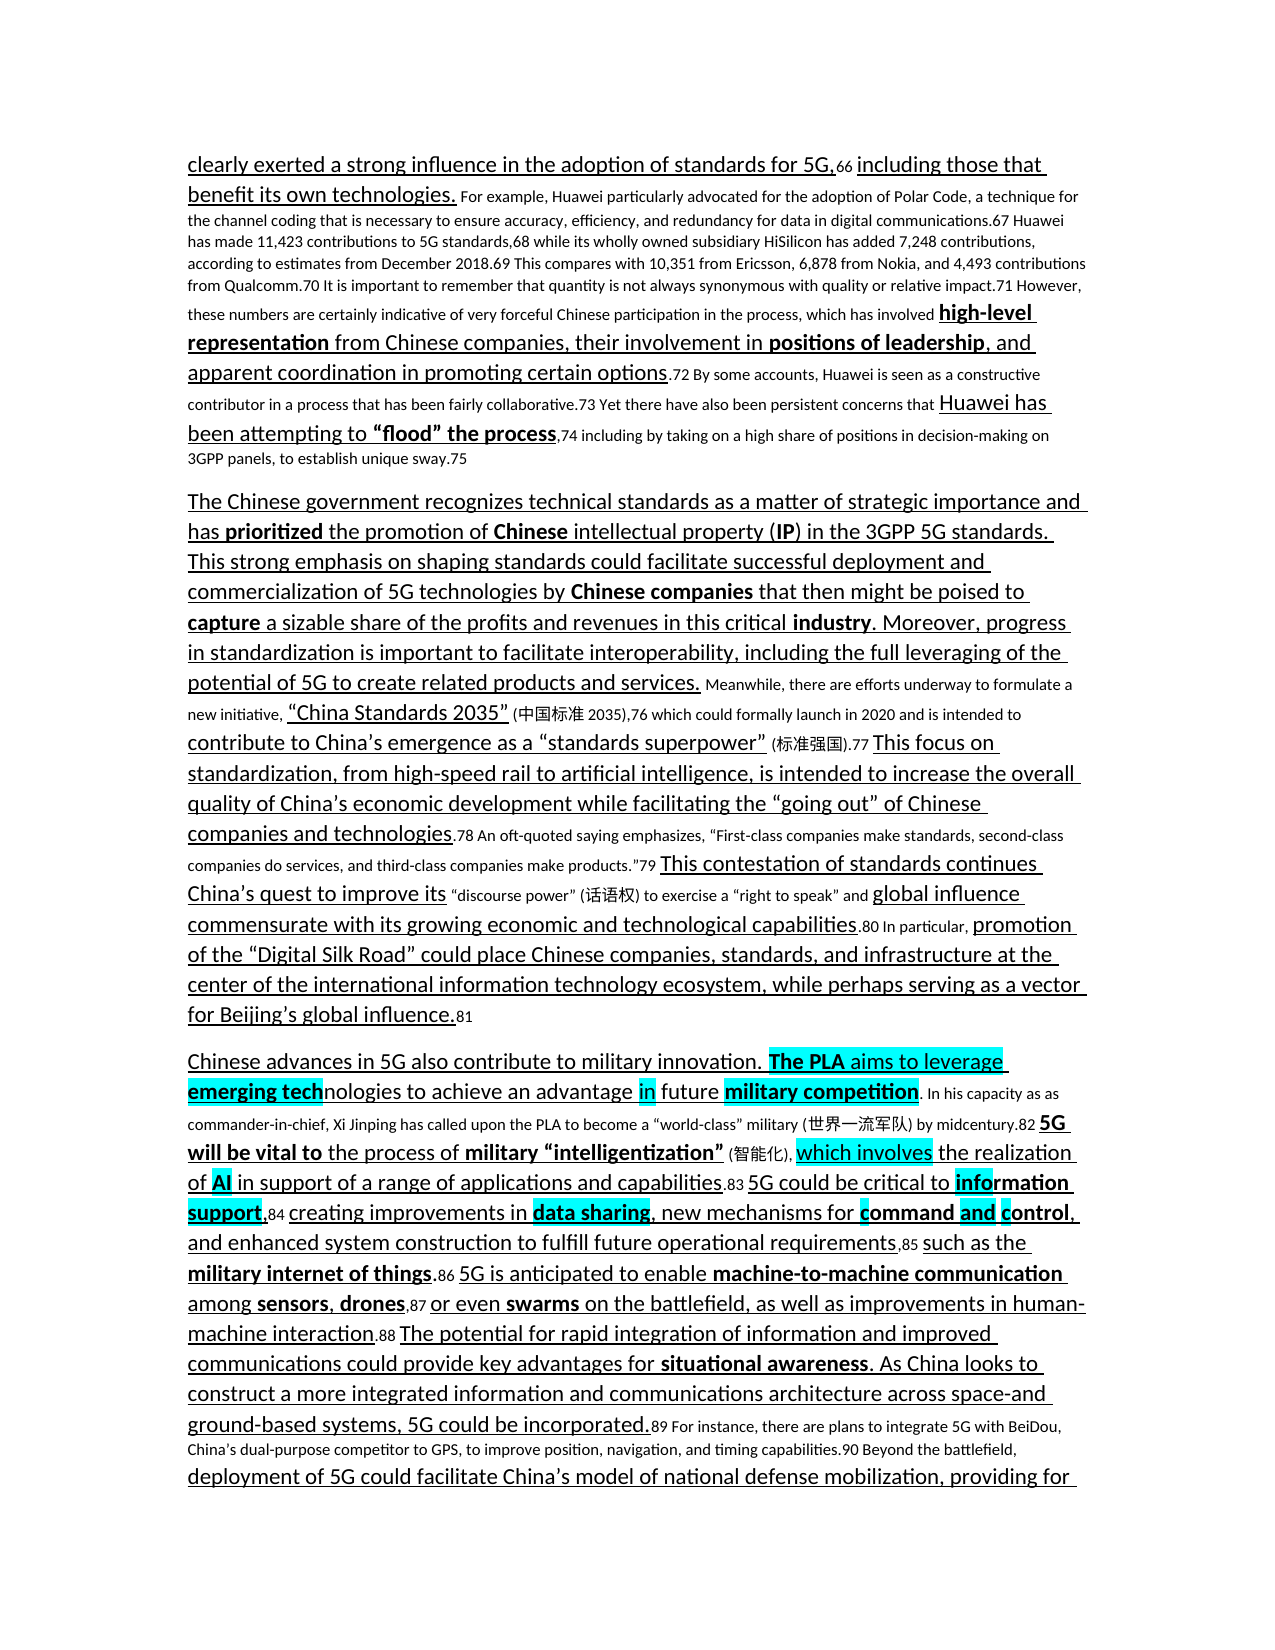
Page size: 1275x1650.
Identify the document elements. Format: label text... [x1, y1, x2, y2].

text The Chinese government recognizes technical standards as a matter of strategic importance and has prioritized the promotion of Chinese intellectual property (IP) in the 3GPP 5G standards. This strong emphasis on shaping standards could facilitate successful deployment and commercialization of 5G technologies by Chinese companies that then might be poised to capture a sizable share of the profits and revenues in this critical industry. Moreover, progress in standardization is important to facilitate interoperability, including the full leveraging of the potential of 5G to create related products and services. Meanwhile, there are efforts underway to formulate a new initiative, “China Standards 2035” (中国标准2035),76 which could formally launch in 2020 and is intended to contribute to China’s emergence as a “standards superpower” (标准强国).77 This focus on standardization, from high-speed rail to artificial intelligence, is intended to increase the overall quality of China’s economic development while facilitating the “going out” of Chinese companies and technologies.78 An oft-quoted saying emphasizes, “First-class companies make standards, second-class companies do services, and third-class companies make products.”79 This contestation of standards continues China’s quest to improve its “discourse power” (话语权) to exercise a “right to speak” and global influence commensurate with its growing economic and technological capabilities.80 In particular, promotion of the “Digital Silk Road” could place Chinese companies, standards, and infrastructure at the center of the international information technology ecosystem, while perhaps serving as a vector for Beijing’s global influence.81 [187, 512, 1087, 994]
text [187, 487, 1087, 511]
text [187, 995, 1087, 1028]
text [187, 1047, 1087, 1490]
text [187, 150, 1087, 469]
